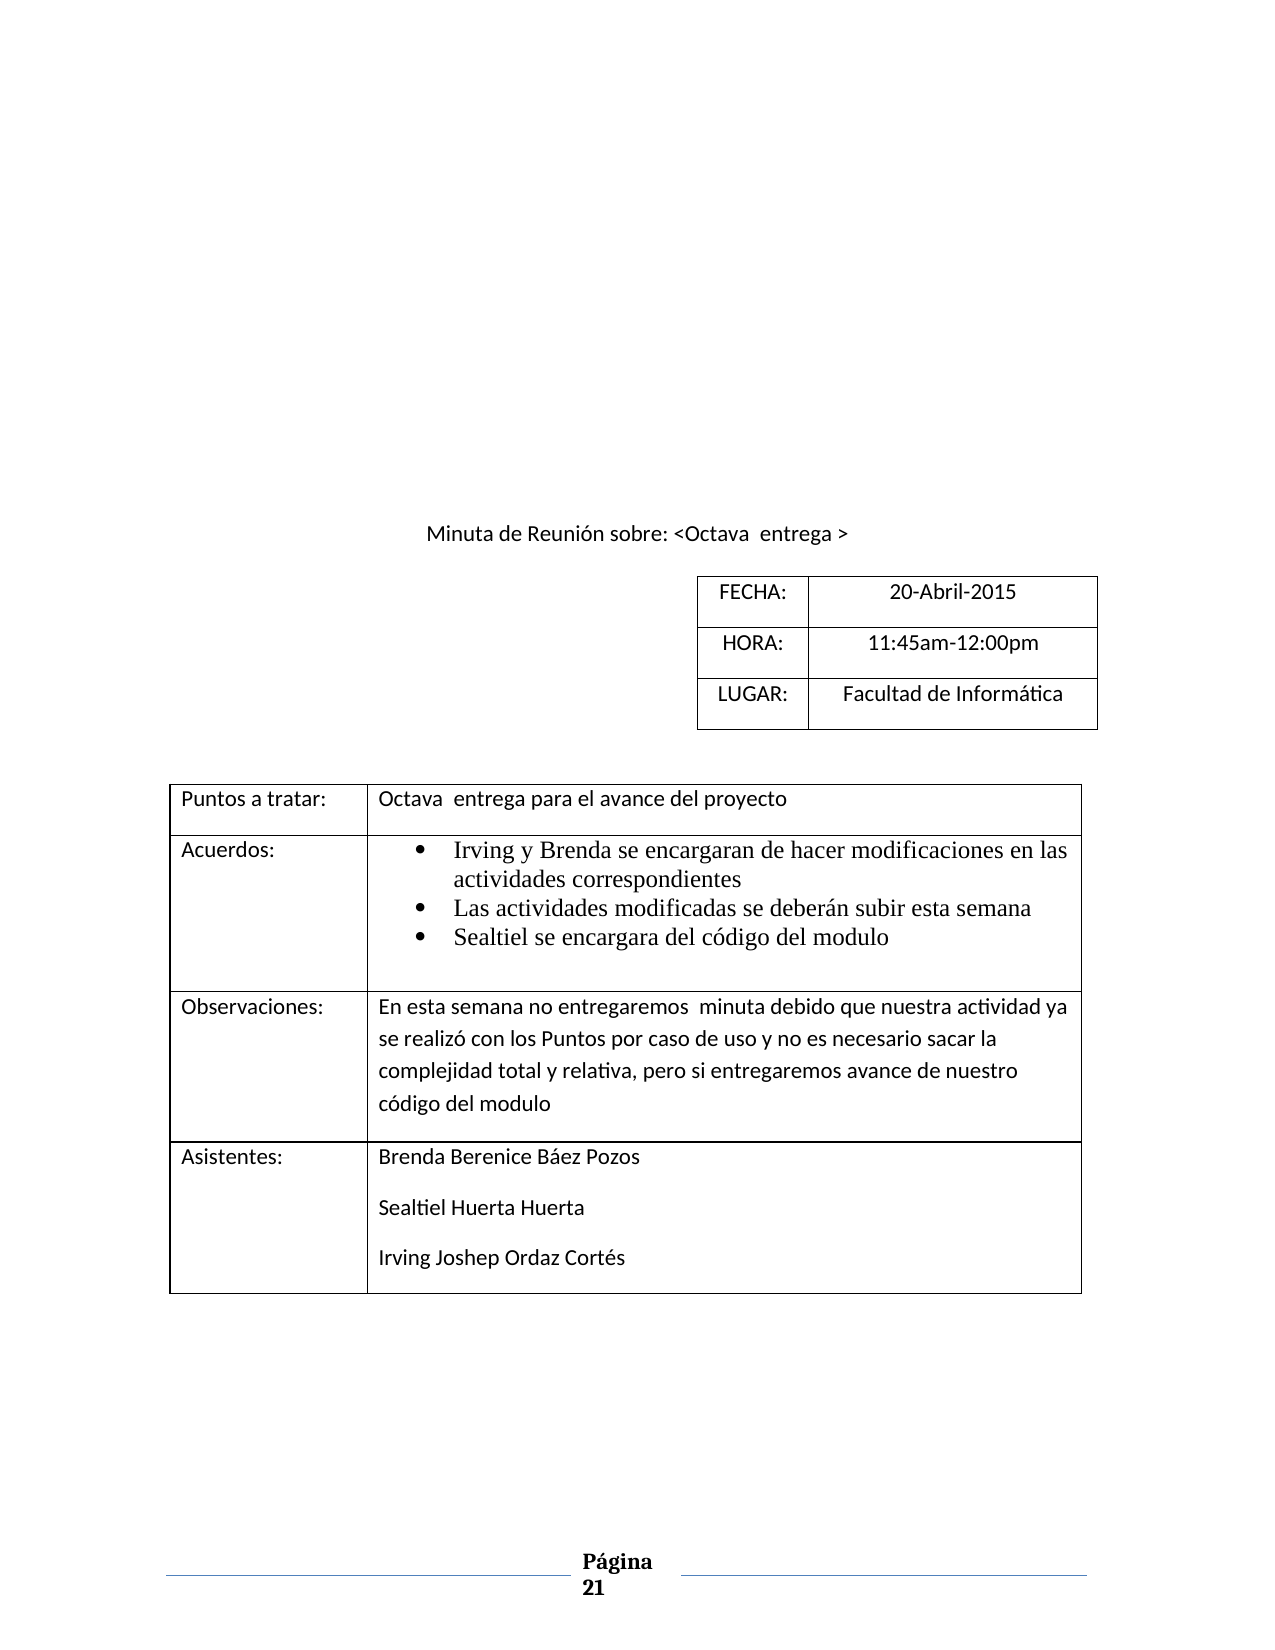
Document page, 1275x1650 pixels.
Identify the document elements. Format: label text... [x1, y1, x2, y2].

table_cell Brenda Berenice Báez Pozos Sealtiel Huerta Huerta Irving Joshep Ordaz Cortés [368, 1143, 1081, 1293]
table_cell Asistentes: [171, 1143, 367, 1293]
table_cell Observaciones: [171, 992, 367, 1141]
table_cell Irving y Brenda se encargaran de hacer modificaciones en las actividades correspondientes Las actividades modificadas se deberán subir esta semana Sealtiel se encargara del código del modulo [368, 836, 1081, 991]
text Minuta de Reunión sobre: <Octava entrega > [177, 519, 1098, 547]
table_cell Acuerdos: [171, 836, 367, 991]
table_header FECHA: [698, 577, 808, 627]
table_cell HORA: [698, 628, 808, 678]
table_header Puntos a tratar: [171, 785, 367, 834]
table_cell Facultad de Informática [809, 679, 1097, 729]
table_header 20-Abril-2015 [809, 577, 1097, 627]
table_cell En esta semana no entregaremos minuta debido que nuestra actividad ya se realizó con los Puntos por caso de uso y no es necesario sacar la complejidad total y relativa, pero si entregaremos avance de nuestro código del modulo [368, 992, 1081, 1141]
table_header Octava entrega para el avance del proyecto [368, 785, 1081, 834]
table_cell 11:45am-12:00pm [809, 628, 1097, 678]
table_cell LUGAR: [698, 679, 808, 729]
